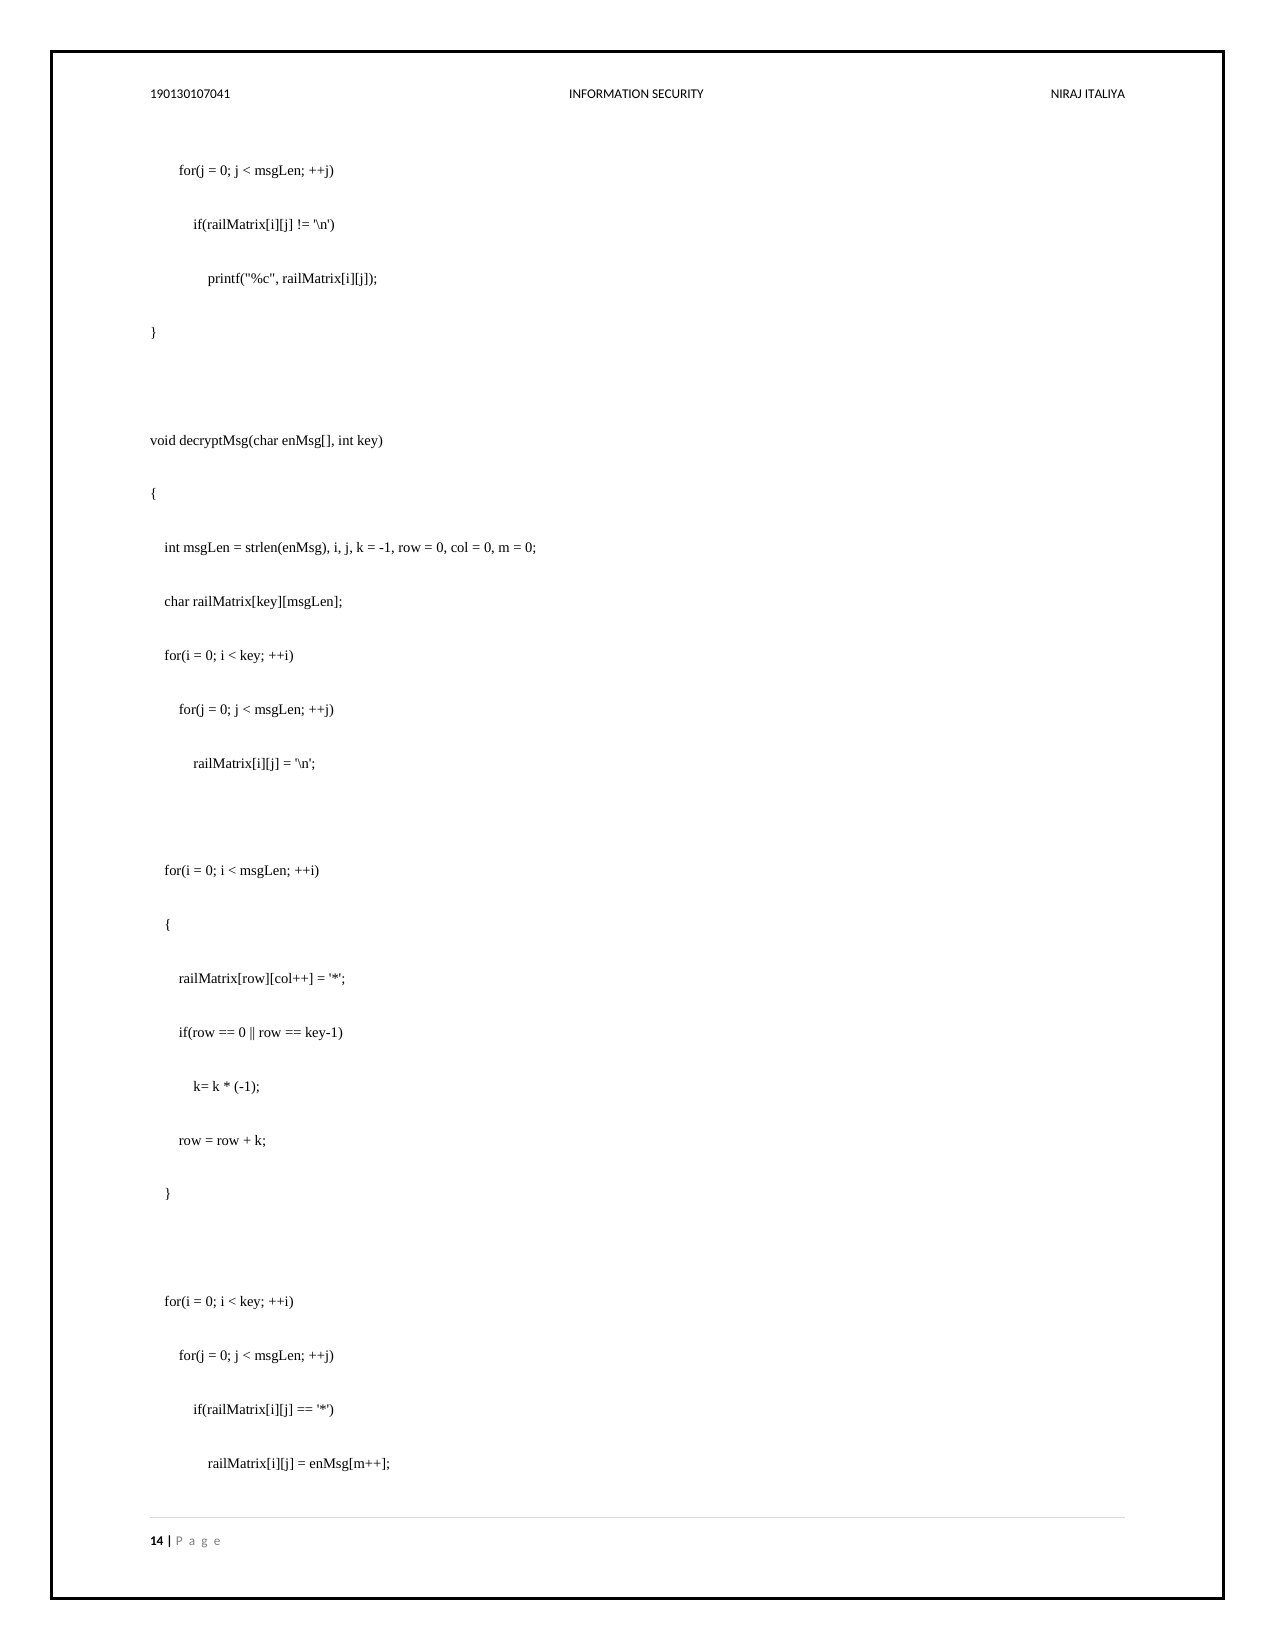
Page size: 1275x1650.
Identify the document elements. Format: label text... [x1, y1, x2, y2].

text row = row + k; [150, 1119, 1125, 1148]
text railMatrix[i][j] = '\n'; [150, 742, 1125, 771]
text k= k * (-1); [150, 1066, 1125, 1094]
text for(i = 0; i < key; ++i) [150, 1281, 1125, 1310]
text railMatrix[row][col++] = '*'; [150, 958, 1125, 987]
text if(railMatrix[i][j] == '*') [150, 1389, 1125, 1417]
text printf("%c", railMatrix[i][j]); [150, 258, 1125, 286]
text } [150, 1173, 1125, 1202]
text for(i = 0; i < msgLen; ++i) [150, 850, 1125, 879]
text railMatrix[i][j] = enMsg[m++]; [150, 1442, 1125, 1471]
text int msgLen = strlen(enMsg), i, j, k = -1, row = 0, col = 0, m = 0; [150, 527, 1125, 556]
text { [150, 473, 1125, 502]
text for(j = 0; j < msgLen; ++j) [150, 1335, 1125, 1363]
text { [150, 904, 1125, 933]
text if(railMatrix[i][j] != '\n') [150, 204, 1125, 233]
text for(i = 0; i < key; ++i) [150, 635, 1125, 663]
text for(j = 0; j < msgLen; ++j) [150, 688, 1125, 717]
text if(row == 0 || row == key-1) [150, 1012, 1125, 1040]
text char railMatrix[key][msgLen]; [150, 581, 1125, 609]
text } [150, 312, 1125, 340]
text void decryptMsg(char enMsg[], int key) [150, 419, 1125, 448]
text for(j = 0; j < msgLen; ++j) [150, 150, 1125, 179]
